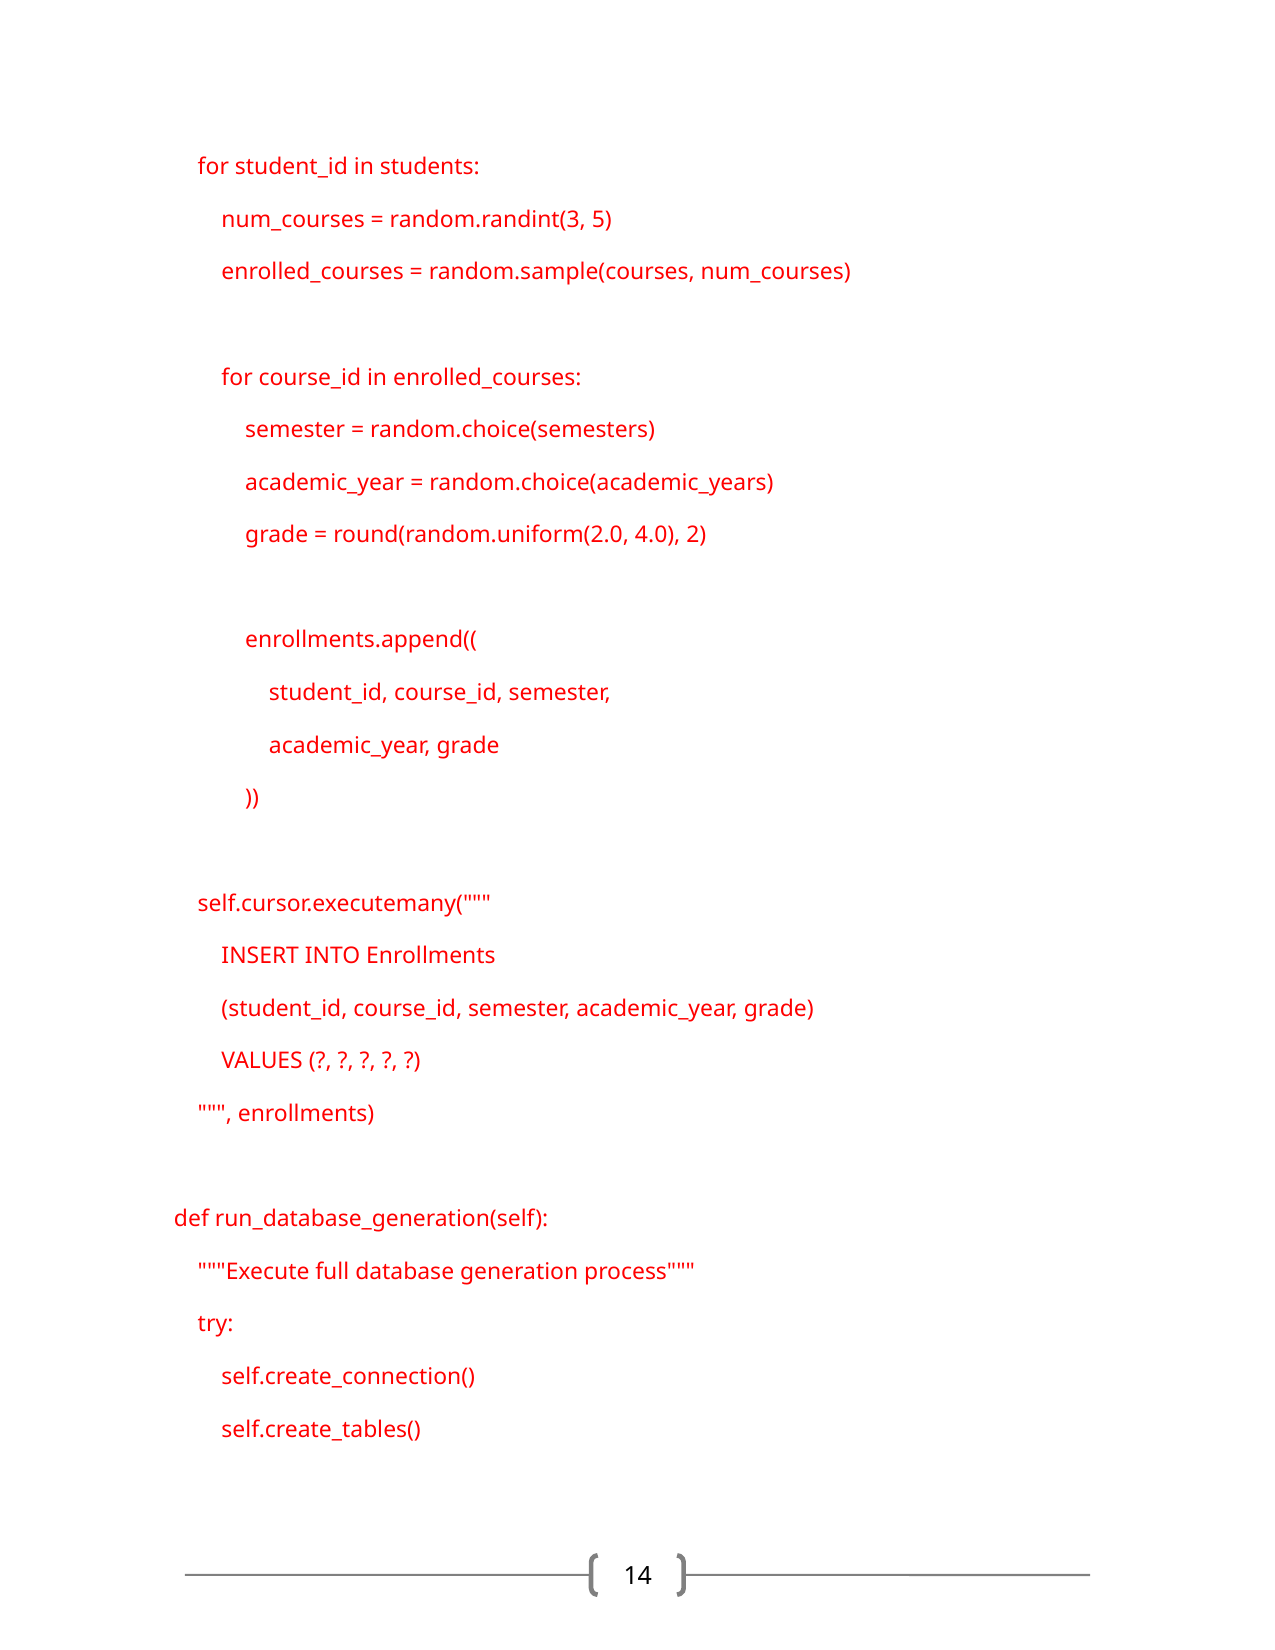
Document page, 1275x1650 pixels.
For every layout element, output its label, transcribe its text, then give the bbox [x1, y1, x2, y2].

text INSERT INTO Enrollments [150, 939, 1125, 970]
text )) [150, 781, 1125, 812]
text student_id, course_id, semester, [150, 676, 1125, 707]
text VALUES (?, ?, ?, ?, ?) [150, 1044, 1125, 1076]
text grade = round(random.uniform(2.0, 4.0), 2) [150, 518, 1125, 549]
text enrollments.append(( [150, 623, 1125, 655]
text """, enrollments) [150, 1097, 1125, 1128]
text academic_year, grade [150, 729, 1125, 760]
text for course_id in enrolled_courses: [150, 360, 1125, 392]
text semester = random.choice(semesters) [150, 413, 1125, 444]
text enrolled_courses = random.sample(courses, num_courses) [150, 255, 1125, 286]
text self.create_connection() [150, 1360, 1125, 1391]
text self.create_tables() [150, 1412, 1125, 1444]
text (student_id, course_id, semester, academic_year, grade) [150, 992, 1125, 1023]
text def run_database_generation(self): [150, 1202, 1125, 1233]
text """Execute full database generation process""" [150, 1255, 1125, 1286]
text academic_year = random.choice(academic_years) [150, 466, 1125, 497]
text self.cursor.executemany(""" [150, 886, 1125, 918]
text for student_id in students: [150, 150, 1125, 181]
text num_courses = random.randint(3, 5) [150, 203, 1125, 234]
text try: [150, 1307, 1125, 1338]
